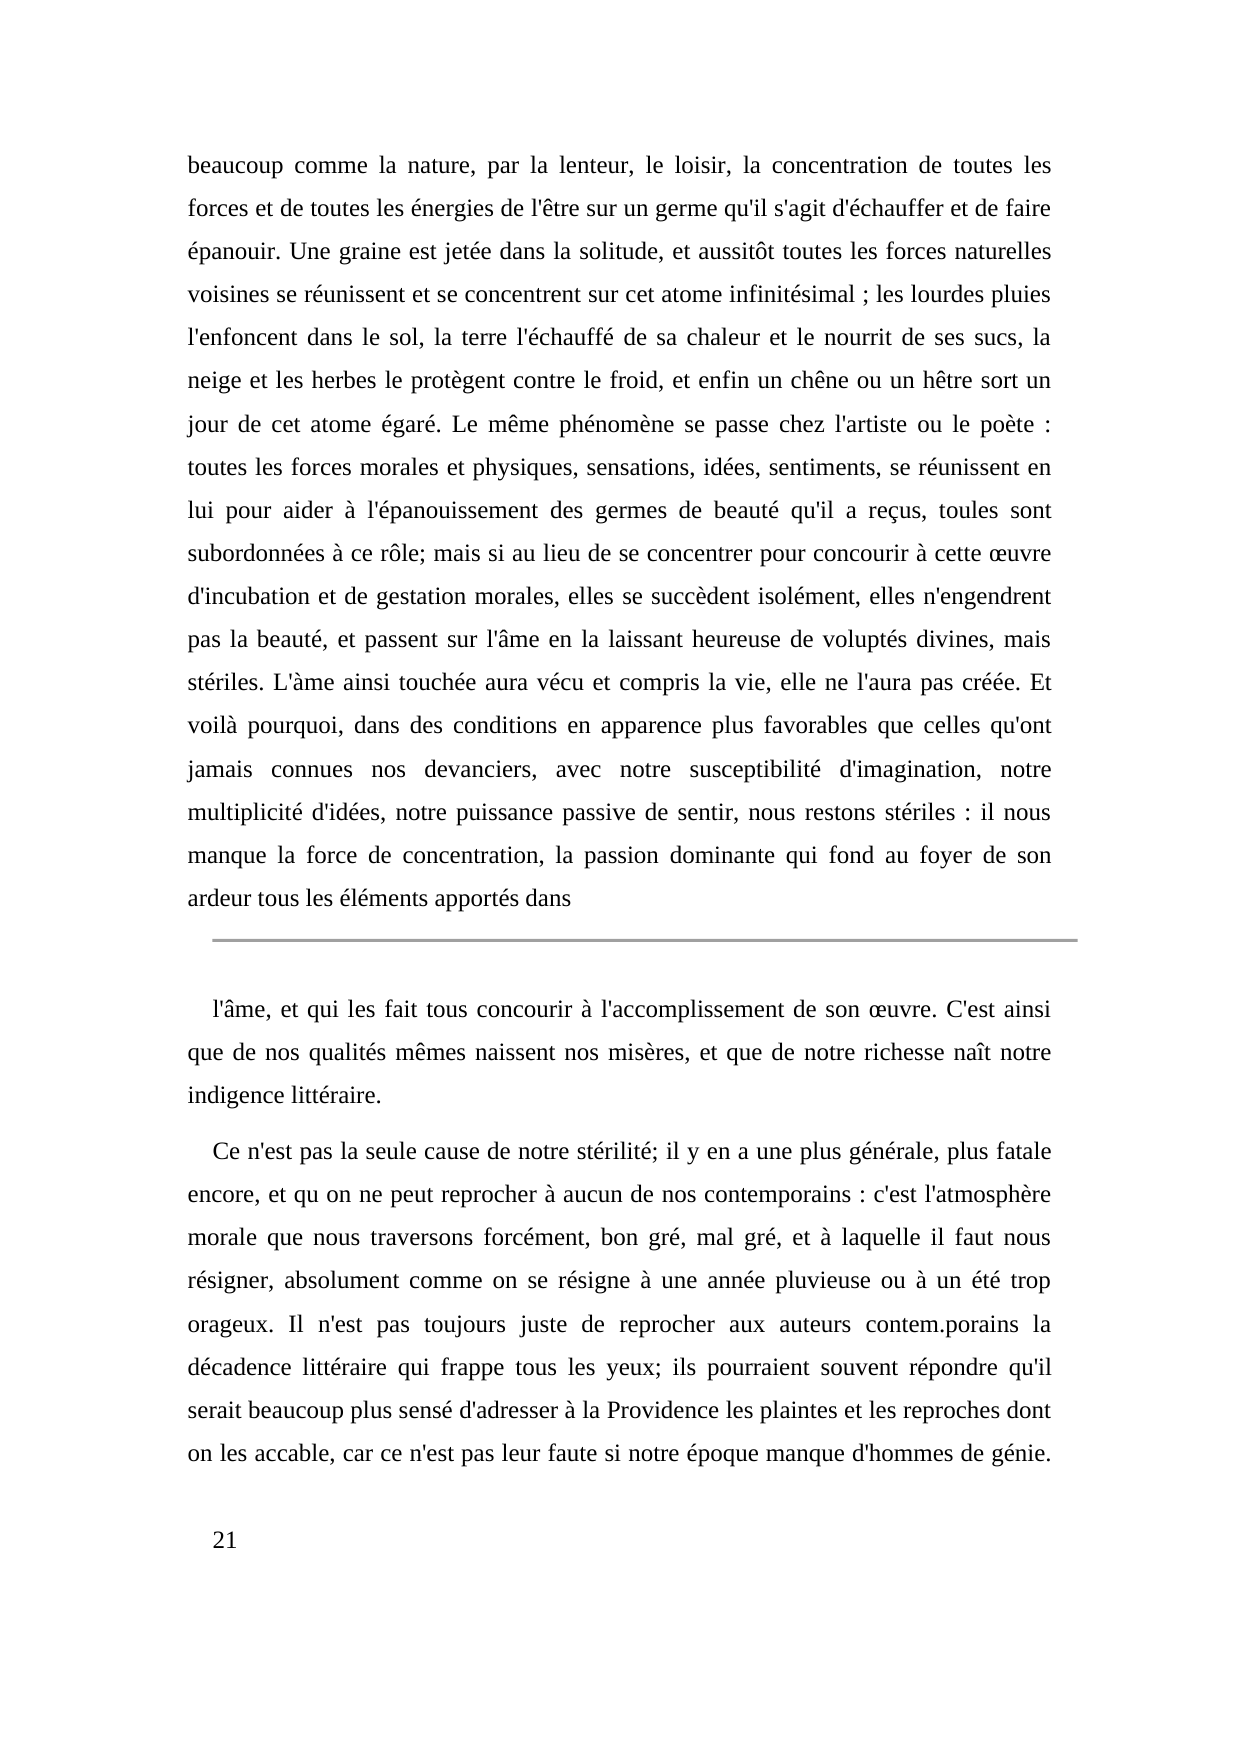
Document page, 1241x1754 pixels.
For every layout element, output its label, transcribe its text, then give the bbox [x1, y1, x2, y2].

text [187, 1136, 1053, 1467]
text l'âme, et qui les fait tous concourir à l'accomplissement de son œuvre. C'est ainsi que de nos qualités mêmes naissent nos misères, et que de notre richesse naît notre indigence littéraire. [187, 994, 1053, 1109]
